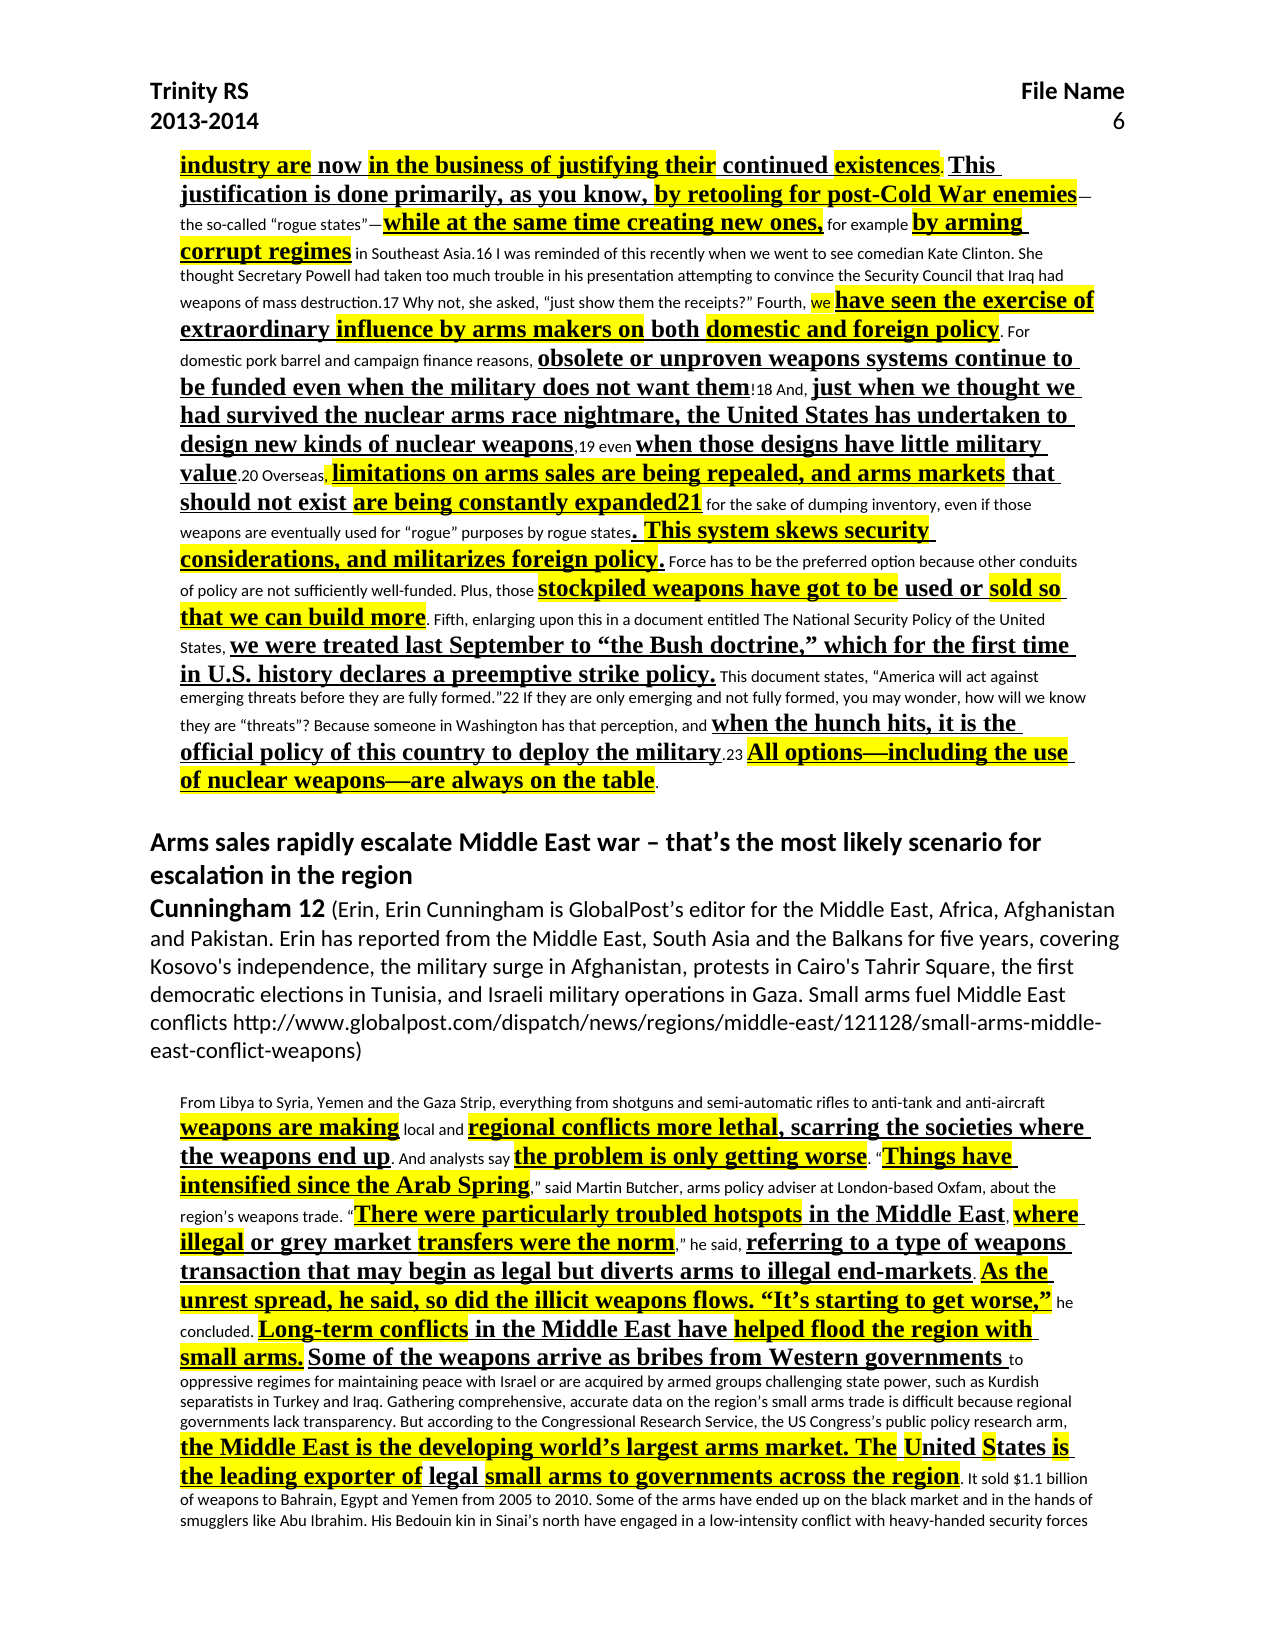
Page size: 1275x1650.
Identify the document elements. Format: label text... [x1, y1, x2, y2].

text Cunningham 12 (Erin, Erin Cunningham is GlobalPost’s editor for the Middle East, Africa, Afghanistan and Pakistan. Erin has reported from the Middle East, South Asia and the Balkans for five years, covering Kosovo's independence, the military surge in Afghanistan, protests in Cairo's Tahrir Square, the first democratic elections in Tunisia, and Israeli military operations in Gaza. Small arms fuel Middle East conflicts http://www.globalpost.com/dispatch/news/regions/middle-east/121128/small-arms-middle-east-conflict-weapons) [150, 891, 1125, 1064]
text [180, 1092, 1095, 1530]
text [180, 150, 1095, 794]
text Arms sales rapidly escalate Middle East war – that’s the most likely scenario for escalation in the region [150, 825, 1125, 891]
